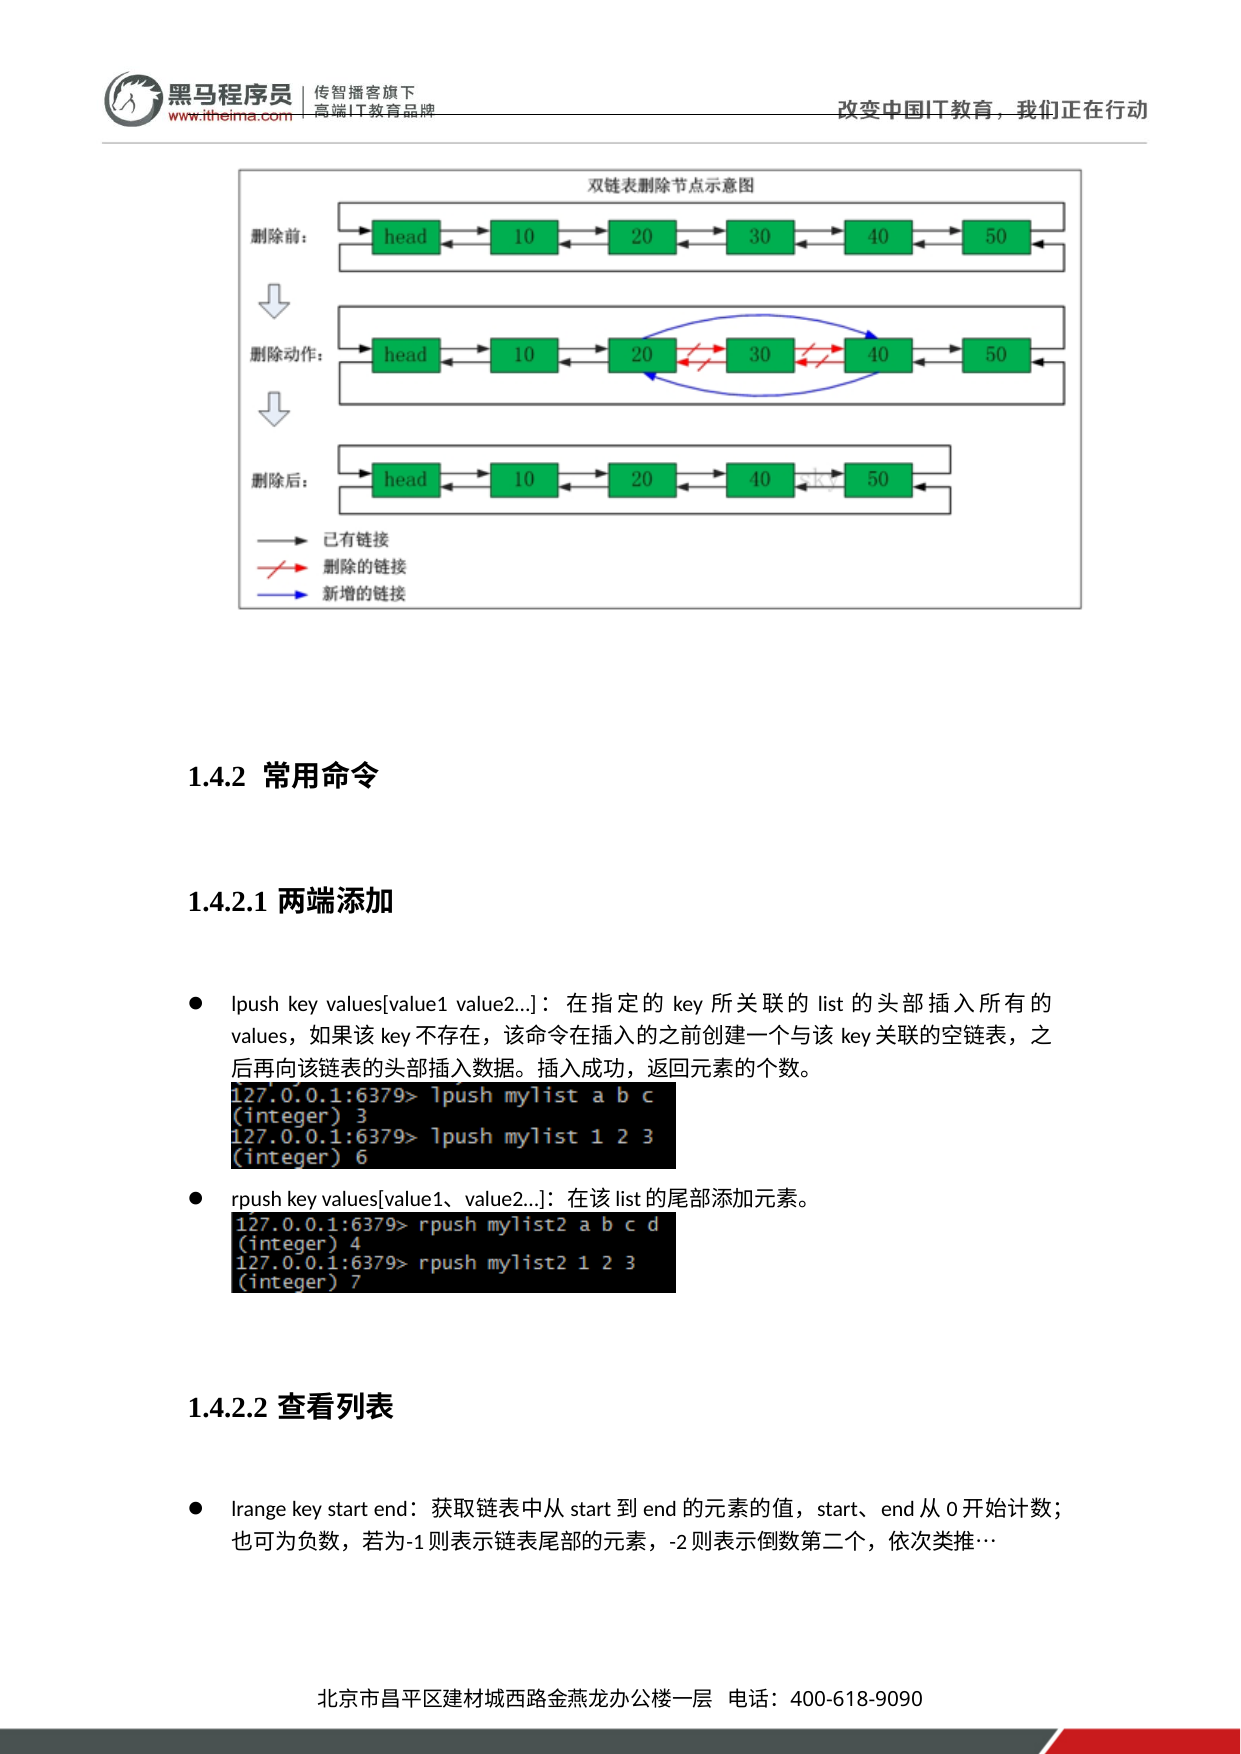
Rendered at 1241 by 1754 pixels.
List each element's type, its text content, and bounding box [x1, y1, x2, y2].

picture [0, 0, 1241, 151]
subtitle 查看列表 [187, 1372, 1053, 1437]
subtitle 常用命令 [187, 742, 1053, 807]
subtitle 两端添加 [187, 867, 1053, 932]
picture [225, 161, 1091, 623]
list lrange key start end：获取链表中从start到end的元素的值，start、end从0开始计数；也可为负数，若为-1则表示链表尾部的元素，-2则表示倒数第二个，依次类推… [187, 1491, 1053, 1556]
picture [0, 1669, 1241, 1754]
list rpush key values[value1、value2…]：在该list的尾部添加元素。 [187, 1180, 1053, 1213]
picture [231, 1082, 676, 1169]
picture [231, 1212, 676, 1293]
list lpush key values[value1 value2…]：在指定的key所关联的list的头部插入所有的values，如果该key不存在，该命令在插入的之前创建一个与该key关联的空链表，之后再向该链表的头部插入数据。插入成功，返回元素的个数。 [187, 985, 1053, 1083]
